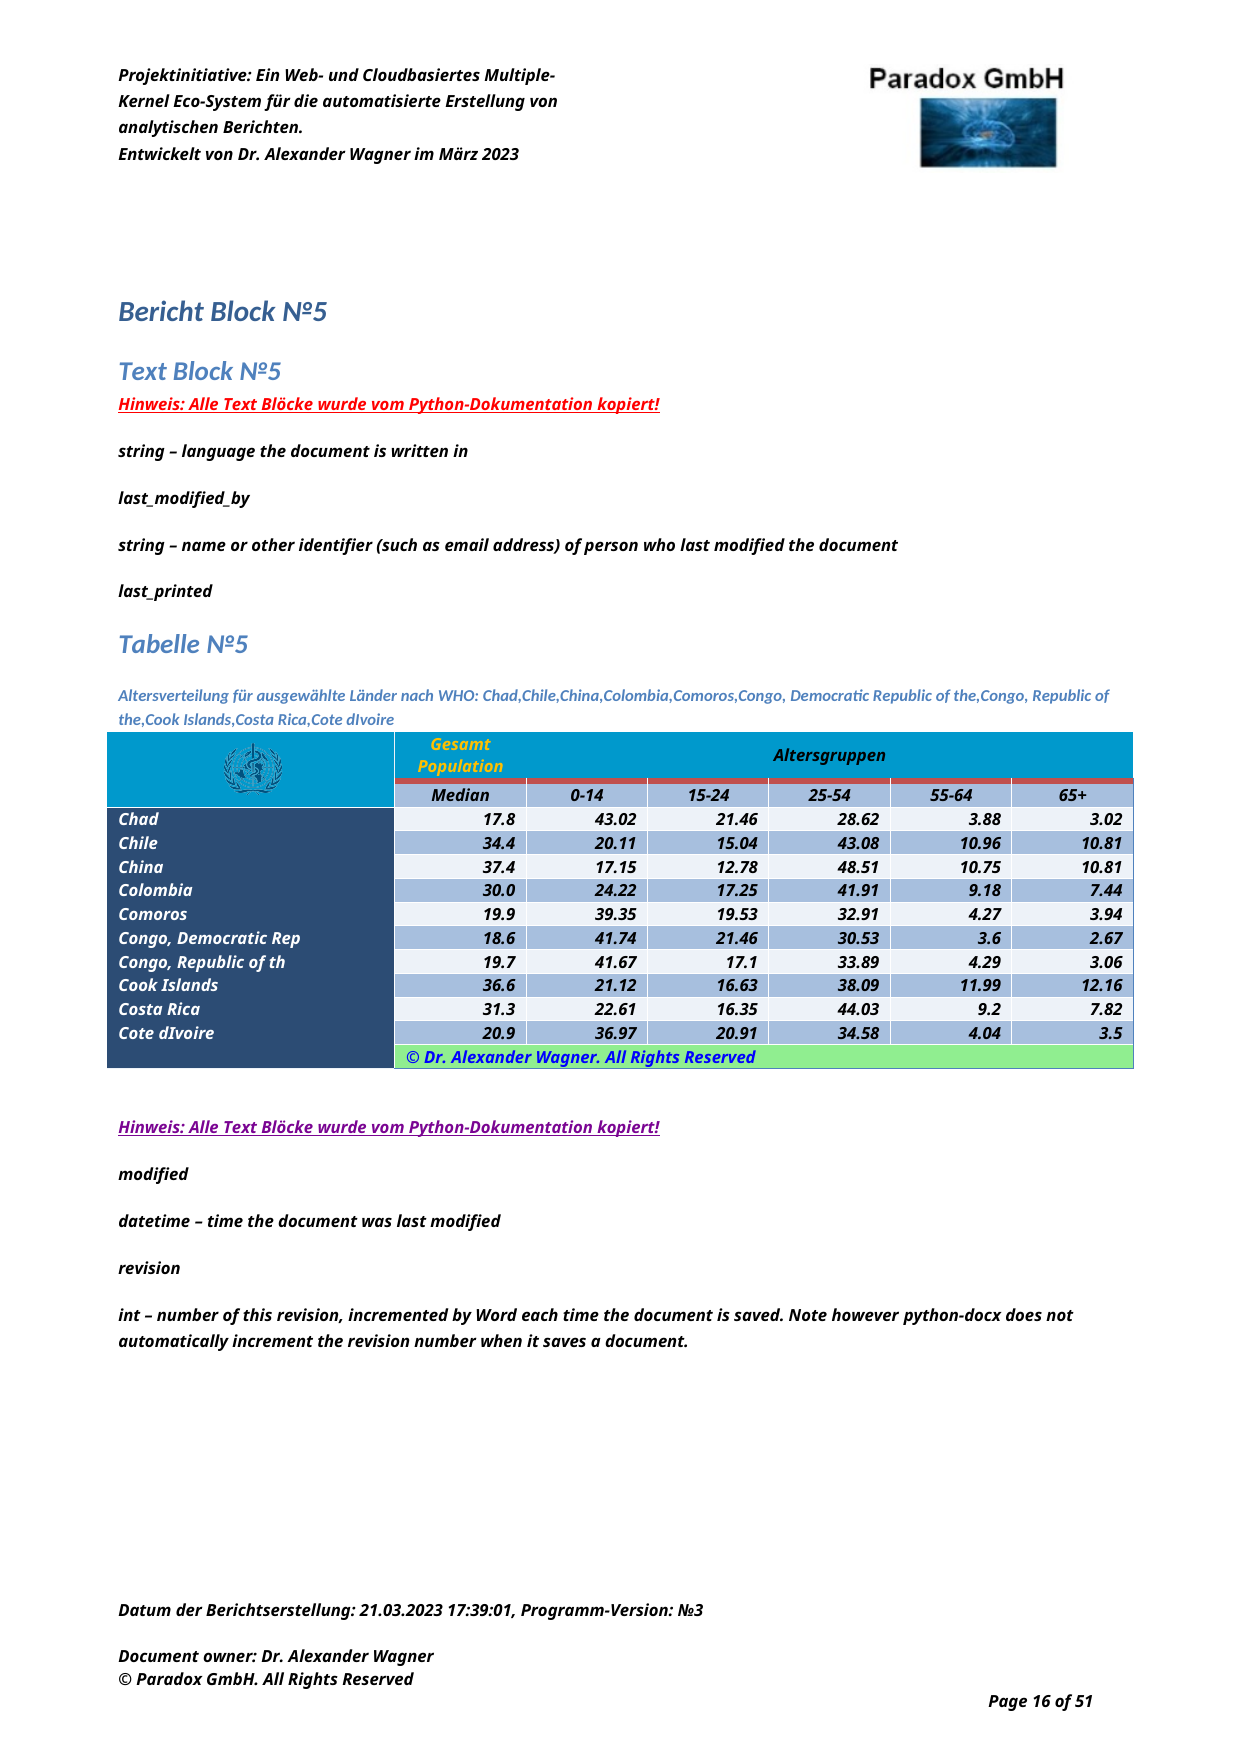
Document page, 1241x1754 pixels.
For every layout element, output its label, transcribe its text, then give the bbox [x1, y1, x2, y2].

table_cell 3.5 [1012, 1021, 1133, 1044]
picture [244, 753, 266, 782]
table_cell 2.67 [1012, 926, 1133, 949]
table_cell 37.4 [395, 855, 526, 878]
table_cell 28.62 [769, 808, 890, 830]
table_cell 4.27 [891, 903, 1011, 925]
table_cell 16.63 [648, 974, 768, 997]
table_cell 65+ [1012, 784, 1133, 807]
text Hinweis: Alle Text Blöcke wurde vom Python-Dokumentation kopiert! [118, 392, 1122, 415]
table_cell 30.53 [769, 926, 890, 949]
picture [863, 64, 1100, 173]
table_cell 19.9 [395, 903, 526, 925]
text datetime – time the document was last modified [118, 1209, 1122, 1232]
subtitle Text Block №5 [118, 354, 1122, 388]
table_cell 16.35 [648, 998, 768, 1020]
table_cell 43.08 [769, 831, 890, 854]
table_cell 18.6 [395, 926, 526, 949]
table_header [107, 732, 394, 807]
text last_printed [118, 580, 1122, 603]
table_cell 30.0 [395, 879, 526, 902]
table_cell 21.46 [648, 808, 768, 830]
text string – name or other identifier (such as email address) of person who last modified the document [118, 533, 1122, 556]
table_cell 24.22 [527, 879, 647, 902]
table_cell © Dr. Alexander Wagner. All Rights Reserved [395, 1045, 1133, 1068]
table_cell 20.11 [527, 831, 647, 854]
table_cell 4.04 [891, 1021, 1011, 1044]
table_cell 10.96 [891, 831, 1011, 854]
table_cell 7.82 [1012, 998, 1133, 1020]
table_cell 25-54 [769, 784, 890, 807]
table_cell 55-64 [891, 784, 1011, 807]
text modified [118, 1163, 1122, 1185]
table_cell [107, 1044, 394, 1068]
table_cell 15.04 [648, 831, 768, 854]
table_cell 34.58 [769, 1021, 890, 1044]
table_cell Colombia [107, 878, 394, 902]
table_header Altersgruppen [526, 732, 1133, 778]
table_cell 39.35 [527, 903, 647, 925]
table_header Gesamt Population [395, 732, 526, 778]
table_cell 9.2 [891, 998, 1011, 1020]
table_cell 36.6 [395, 974, 526, 997]
table_cell 41.67 [527, 950, 647, 973]
picture [274, 755, 280, 764]
subtitle Tabelle №5 [118, 627, 1122, 660]
subtitle Altersverteilung für ausgewählte Länder nach WHO: Chad,Chile,China,Colombia,Comoros,Congo, Democratic Republic of the,Congo, Republic of the,Cook Islands,Costa Rica,Cote dIvoire [118, 686, 1122, 729]
table_cell 48.51 [769, 855, 890, 878]
text Hinweis: Alle Text Blöcke wurde vom Python-Dokumentation kopiert! [118, 1116, 1122, 1138]
table_cell 36.97 [527, 1021, 647, 1044]
table_cell 0-14 [527, 784, 647, 807]
table_cell 4.29 [891, 950, 1011, 973]
text int – number of this revision, incremented by Word each time the document is saved. Note however python-docx does not automatically increment the revision number when it saves a document. [118, 1303, 1122, 1352]
table_cell Cook Islands [107, 973, 394, 997]
table_cell Costa Rica [107, 997, 394, 1020]
table_cell 20.9 [395, 1021, 526, 1044]
table_cell 17.15 [527, 855, 647, 878]
table_cell 38.09 [769, 974, 890, 997]
table_cell 22.61 [527, 998, 647, 1020]
table_cell 17.25 [648, 879, 768, 902]
table_cell 44.03 [769, 998, 890, 1020]
table_cell 10.81 [1012, 831, 1133, 854]
table_cell 11.99 [891, 974, 1011, 997]
table_cell 3.6 [891, 926, 1011, 949]
table_cell 9.18 [891, 879, 1011, 902]
table_cell 21.46 [648, 926, 768, 949]
table_cell Congo, Republic of th [107, 949, 394, 973]
table_cell 17.8 [395, 808, 526, 830]
table_cell 20.91 [648, 1021, 768, 1044]
table_cell 3.88 [891, 808, 1011, 830]
table_cell 34.4 [395, 831, 526, 854]
table_cell Chile [107, 830, 394, 854]
text last_modified_by [118, 486, 1122, 509]
table_cell 12.78 [648, 855, 768, 878]
table_cell 15-24 [648, 784, 768, 807]
table_cell 19.7 [395, 950, 526, 973]
table_cell Chad [107, 808, 394, 830]
table_cell 31.3 [395, 998, 526, 1020]
table_cell 10.81 [1012, 855, 1133, 878]
table_cell 32.91 [769, 903, 890, 925]
table_cell 19.53 [648, 903, 768, 925]
table_cell Cote dIvoire [107, 1020, 394, 1044]
table_cell Comoros [107, 902, 394, 925]
text string – language the document is written in [118, 439, 1122, 462]
table_cell 43.02 [527, 808, 647, 830]
table_cell 7.44 [1012, 879, 1133, 902]
table_cell 3.02 [1012, 808, 1133, 830]
picture [251, 744, 256, 755]
table_cell 10.75 [891, 855, 1011, 878]
table_cell 12.16 [1012, 974, 1133, 997]
table_cell Congo, Democratic Rep [107, 925, 394, 949]
picture [237, 768, 243, 776]
table_cell 41.91 [769, 879, 890, 902]
table_cell Median [395, 784, 526, 807]
table_cell 41.74 [527, 926, 647, 949]
table_cell 3.94 [1012, 903, 1133, 925]
table_cell 3.06 [1012, 950, 1133, 973]
text revision [118, 1256, 1122, 1279]
table_cell China [107, 854, 394, 878]
table_cell 17.1 [648, 950, 768, 973]
table_cell 21.12 [527, 974, 647, 997]
table_cell 33.89 [769, 950, 890, 973]
subtitle Bericht Block №5 [118, 293, 1122, 328]
